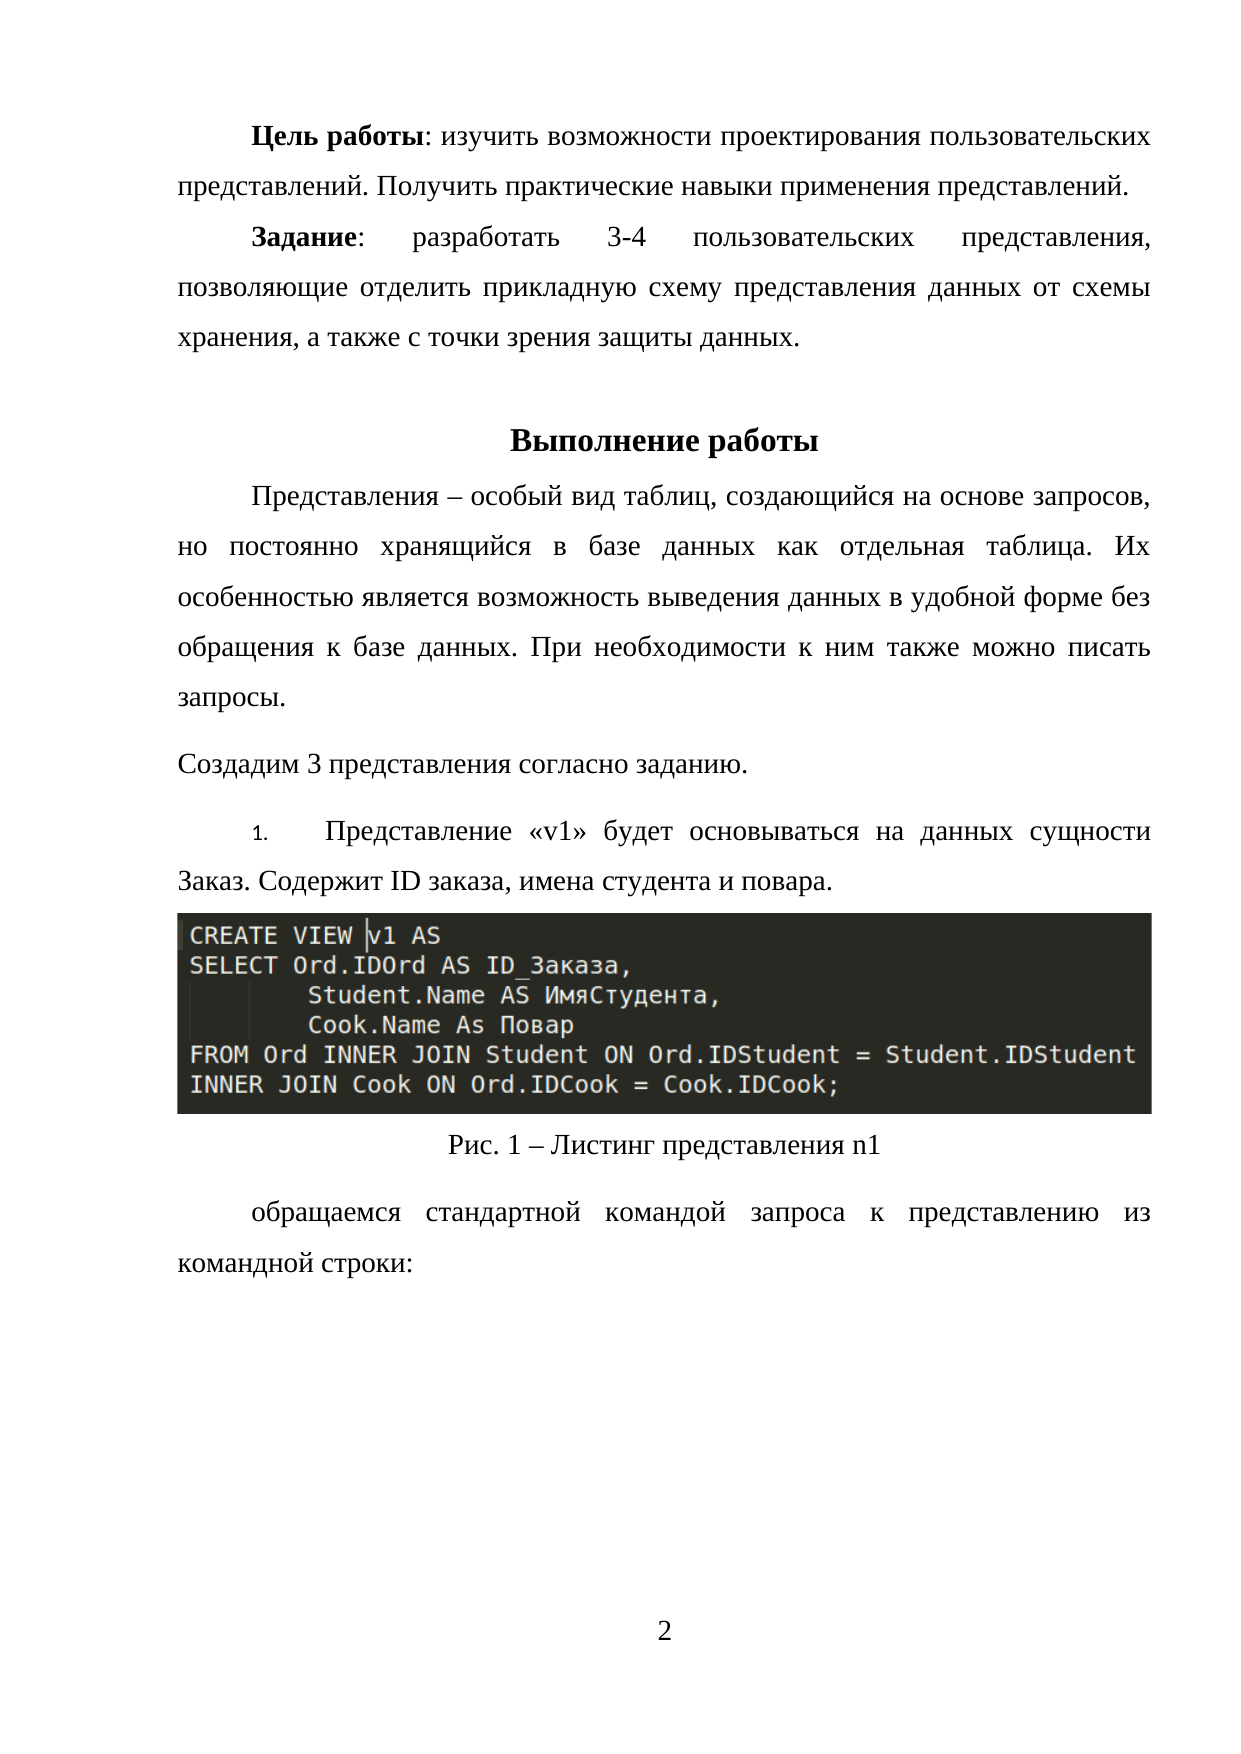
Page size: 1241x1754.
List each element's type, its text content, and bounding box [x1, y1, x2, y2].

list Рис. 1 – Листинг представления n1 [177, 1127, 1152, 1161]
text Представления – особый вид таблиц, создающийся на основе запросов, но постоянно хранящийся в базе данных как отдельная таблица. Их особенностью является возможность выведения данных в удобной форме без обращения к базе данных. При необходимости к ним также можно писать запросы. [177, 478, 1152, 713]
text Создадим 3 представления согласно заданию. [177, 746, 1152, 780]
text Цель работы: изучить возможности проектирования пользовательских представлений. Получить практические навыки применения представлений. [177, 118, 1152, 202]
text Выполнение работы [177, 420, 1152, 458]
picture [177, 913, 1152, 1114]
list Представление «v1» будет основываться на данных сущности Заказ. Содержит ID заказа, имена студента и повара. [177, 813, 1152, 897]
text Задание: разработать 3-4 пользовательских представления, позволяющие отделить прикладную схему представления данных от схемы хранения, а также с точки зрения защиты данных. [177, 219, 1152, 353]
text обращаемся стандартной командой запроса к представлению из командной строки: [177, 1194, 1152, 1278]
